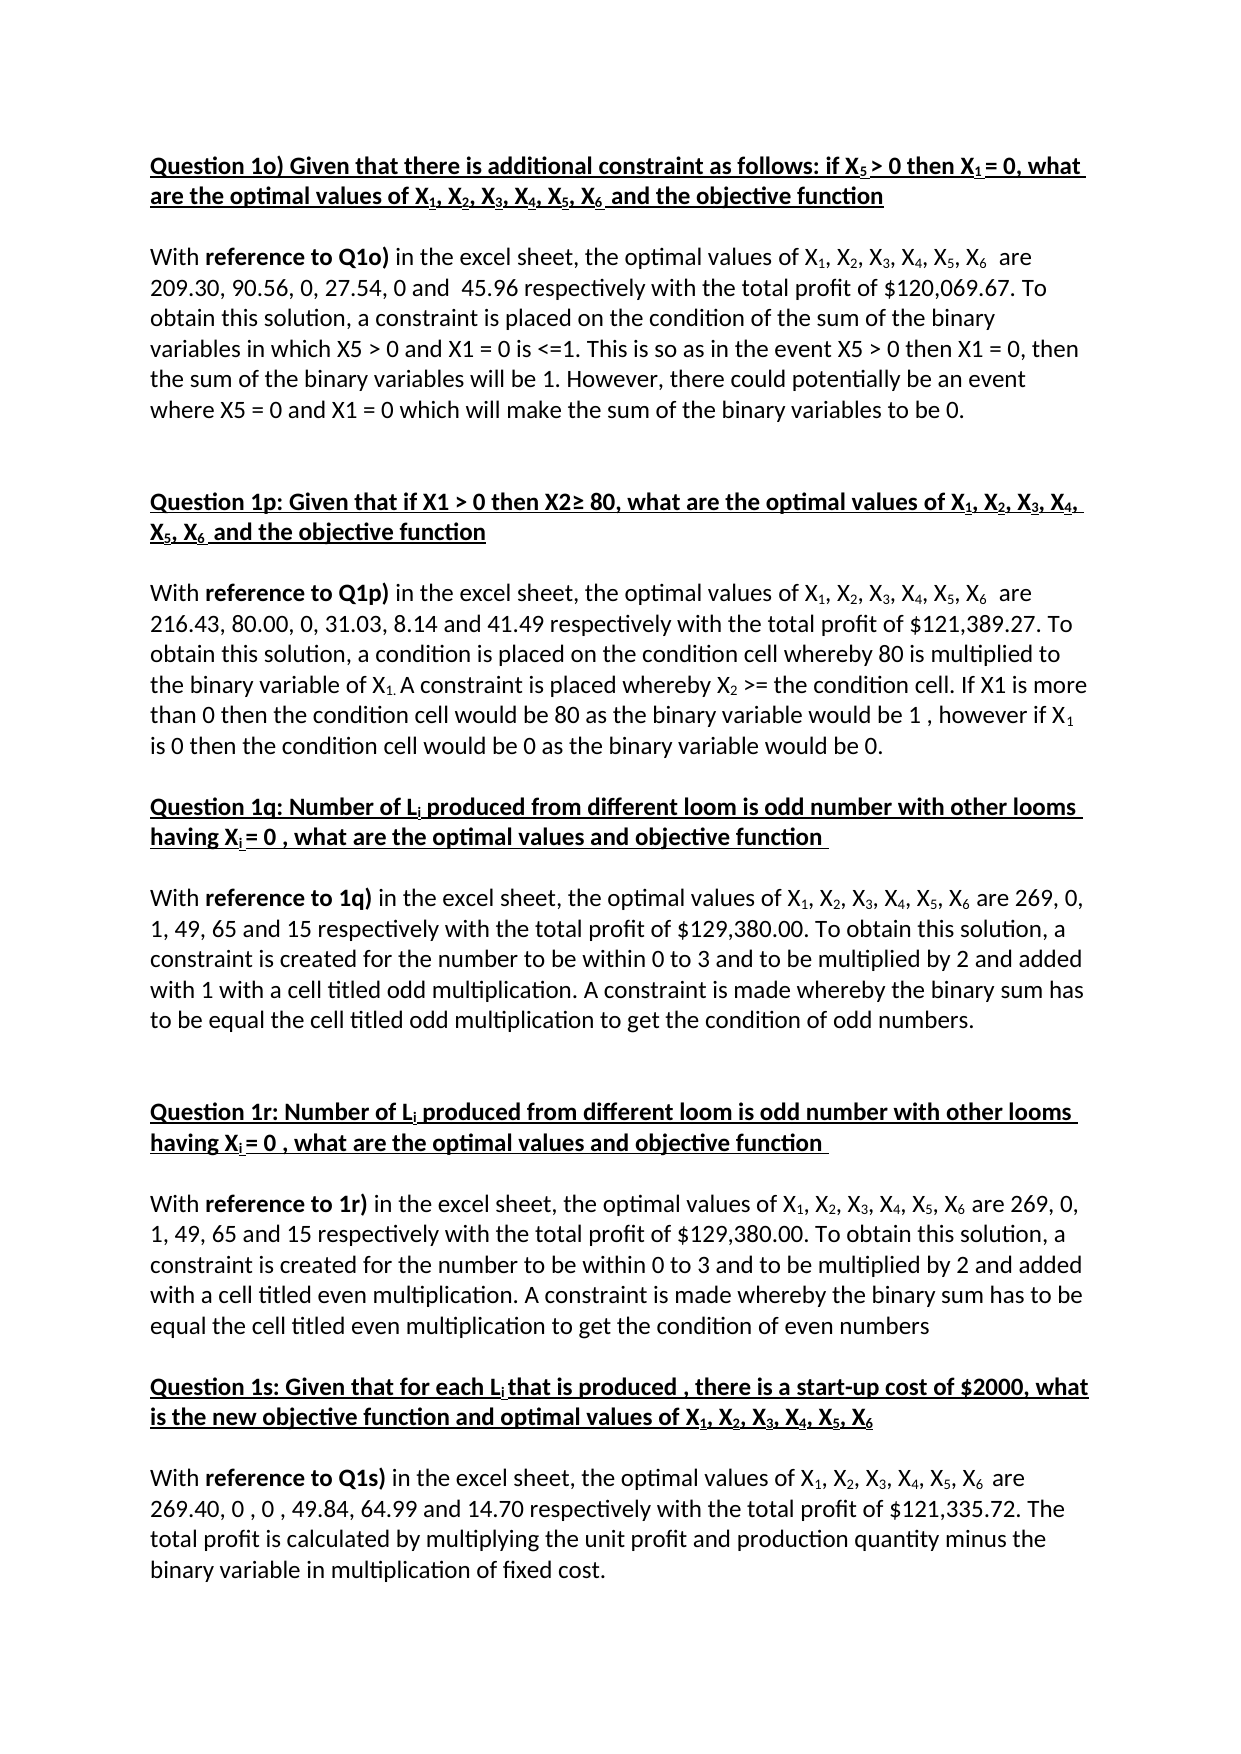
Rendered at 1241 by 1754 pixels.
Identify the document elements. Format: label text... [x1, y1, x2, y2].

text Question 1o) Given that there is additional constraint as follows: if X5 > 0 then X1 = 0, what are the optimal values of X1, X2, X3, X4, X5, X6 and the objective function [150, 150, 1090, 211]
text With reference to Q1o) in the excel sheet, the optimal values of X1, X2, X3, X4, X5, X6 are 209.30, 90.56, 0, 27.54, 0 and 45.96 respectively with the total profit of $120,069.67. To obtain this solution, a constraint is placed on the condition of the sum of the binary variables in which X5 > 0 and X1 = 0 is <=1. This is so as in the event X5 > 0 then X1 = 0, then the sum of the binary variables will be 1. However, there could potentially be an event where X5 = 0 and X1 = 0 which will make the sum of the binary variables to be 0. [150, 242, 1090, 425]
text With reference to Q1p) in the excel sheet, the optimal values of X1, X2, X3, X4, X5, X6 are 216.43, 80.00, 0, 31.03, 8.14 and 41.49 respectively with the total profit of $121,389.27. To obtain this solution, a condition is placed on the condition cell whereby 80 is multiplied to the binary variable of X1. A constraint is placed whereby X2 >= the condition cell. If X1 is more than 0 then the condition cell would be 80 as the binary variable would be 1 , however if X1 is 0 then the condition cell would be 0 as the binary variable would be 0. [150, 577, 1090, 760]
text With reference to 1r) in the excel sheet, the optimal values of X1, X2, X3, X4, X5, X6 are 269, 0, 1, 49, 65 and 15 respectively with the total profit of $129,380.00. To obtain this solution, a constraint is created for the number to be within 0 to 3 and to be multiplied by 2 and added with a cell titled even multiplication. A constraint is made whereby the binary sum has to be equal the cell titled even multiplication to get the condition of even numbers [150, 1188, 1090, 1340]
text Question 1s: Given that for each Li that is produced , there is a start-up cost of $2000, what is the new objective function and optimal values of X1, X2, X3, X4, X5, X6 [150, 1371, 1090, 1432]
text Question 1p: Given that if X1 > 0 then X2≥ 80, what are the optimal values of X1, X2, X3, X4, X5, X6 and the objective function [150, 486, 1090, 547]
text With reference to 1q) in the excel sheet, the optimal values of X1, X2, X3, X4, X5, X6 are 269, 0, 1, 49, 65 and 15 respectively with the total profit of $129,380.00. To obtain this solution, a constraint is created for the number to be within 0 to 3 and to be multiplied by 2 and added with 1 with a cell titled odd multiplication. A constraint is made whereby the binary sum has to be equal the cell titled odd multiplication to get the condition of odd numbers. [150, 882, 1090, 1035]
text With reference to Q1s) in the excel sheet, the optimal values of X1, X2, X3, X4, X5, X6 are 269.40, 0 , 0 , 49.84, 64.99 and 14.70 respectively with the total profit of $121,335.72. The total profit is calculated by multiplying the unit profit and production quantity minus the binary variable in multiplication of fixed cost. [150, 1462, 1090, 1584]
text Question 1r: Number of Li produced from different loom is odd number with other looms having Xi = 0 , what are the optimal values and objective function [150, 1096, 1090, 1157]
text Question 1q: Number of Li produced from different loom is odd number with other looms having Xi = 0 , what are the optimal values and objective function [150, 791, 1090, 852]
